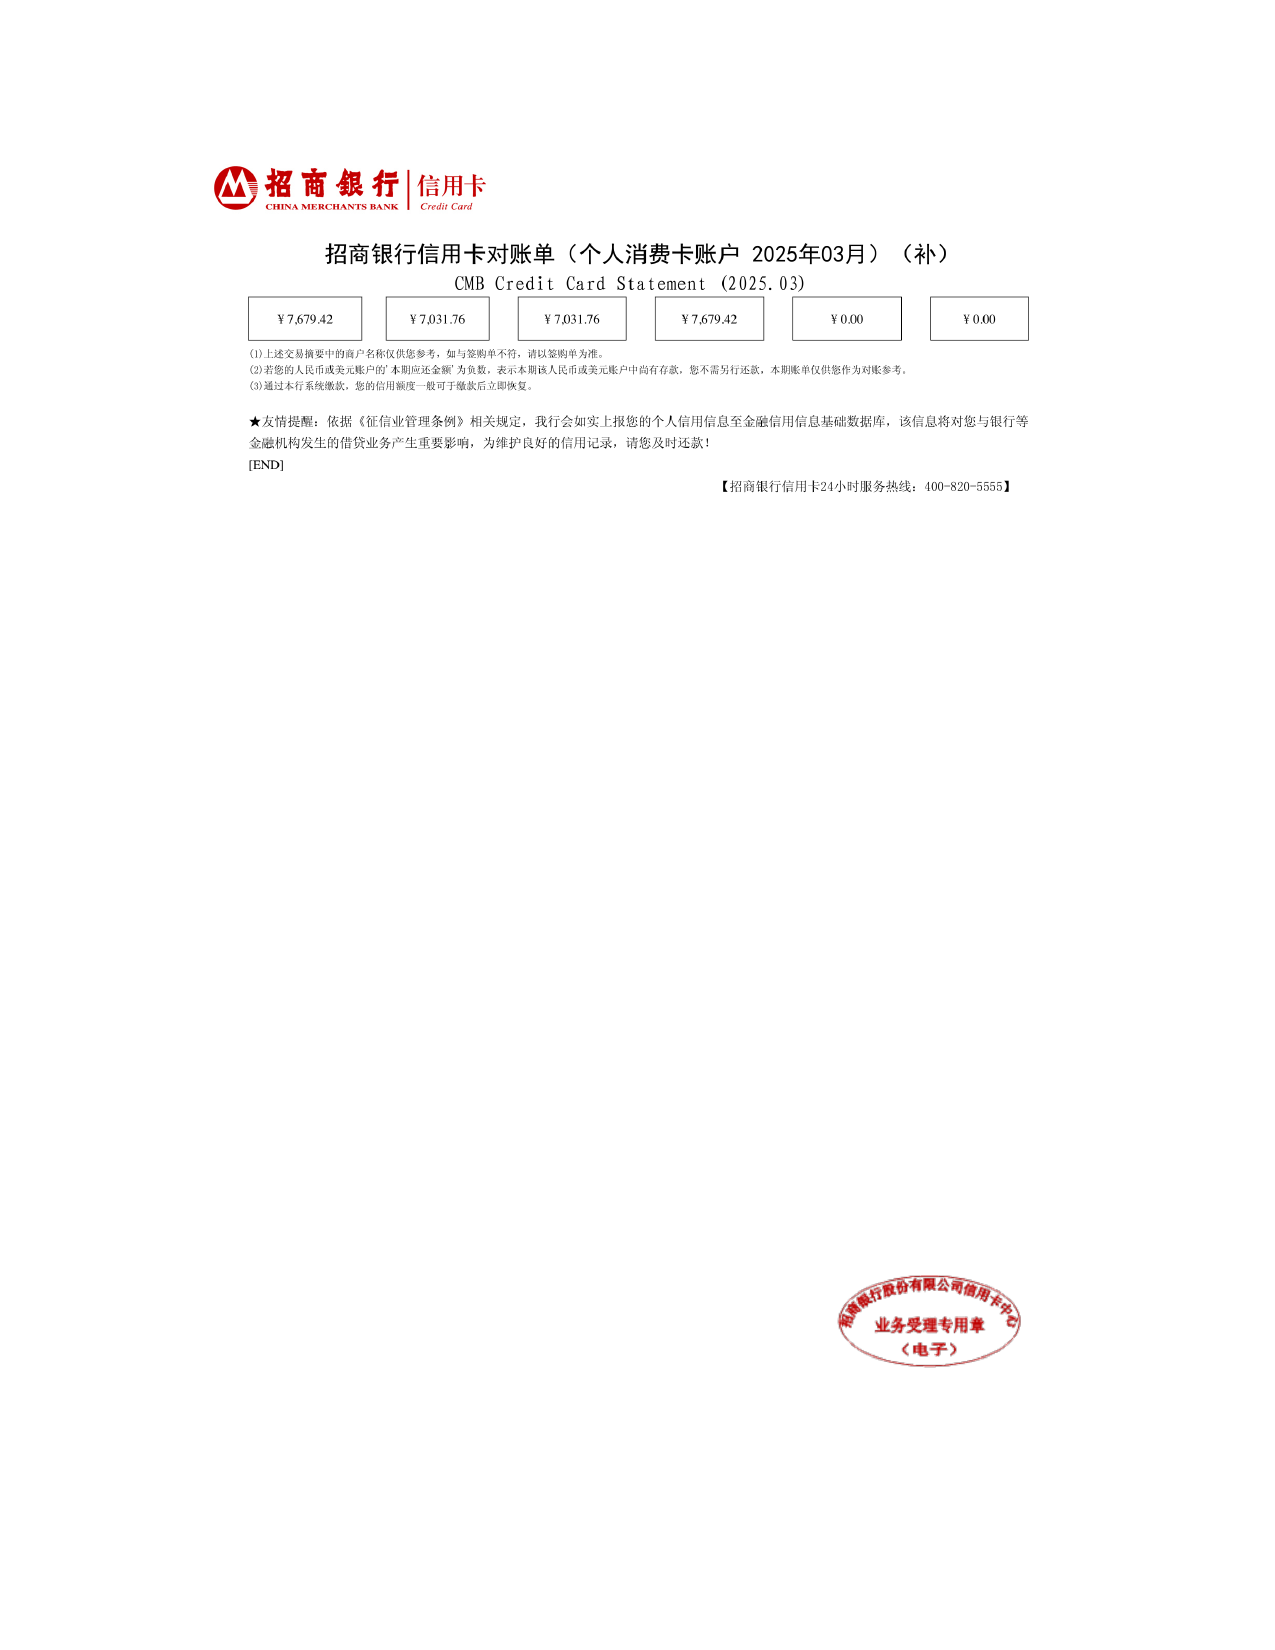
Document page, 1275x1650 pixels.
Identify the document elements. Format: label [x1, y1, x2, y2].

picture [187, 150, 1088, 1396]
